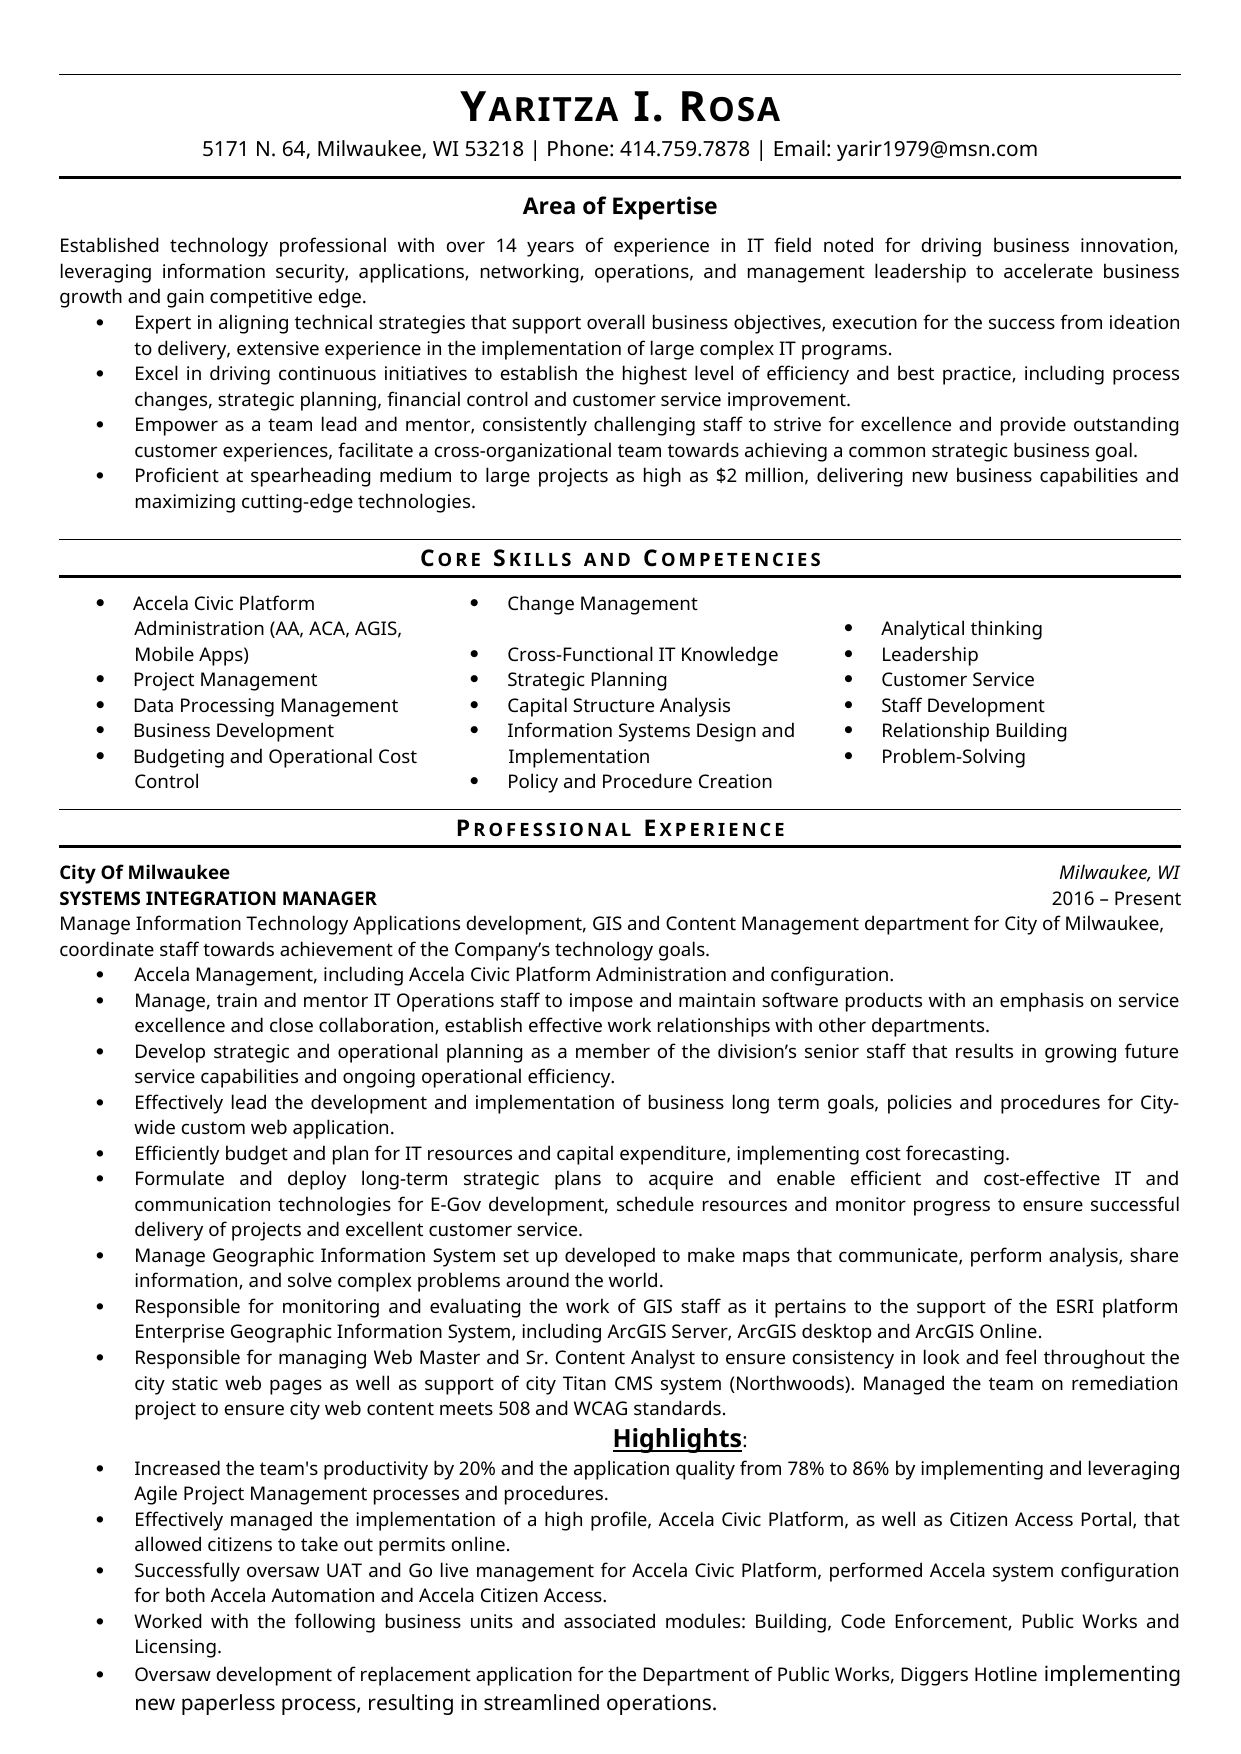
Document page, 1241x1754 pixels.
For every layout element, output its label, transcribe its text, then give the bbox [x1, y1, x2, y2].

list Accela Civic Platform Administration (AA, ACA, AGIS, Mobile Apps) [97, 590, 433, 666]
list Leadership [845, 641, 1181, 666]
list Staff Development [845, 692, 1181, 717]
list Responsible for monitoring and evaluating the work of GIS staff as it pertains to the support of the ESRI platform Enterprise Geographic Information System, including ArcGIS Server, ArcGIS desktop and ArcGIS Online. [97, 1293, 1181, 1344]
text Established technology professional with over 14 years of experience in IT field noted for driving business innovation, leveraging information security, applications, networking, operations, and management leadership to accelerate business growth and gain competitive edge. [59, 233, 1181, 309]
list Cross-Functional IT Knowledge [471, 641, 807, 666]
list Capital Structure Analysis [471, 692, 807, 717]
list Accela Management, including Accela Civic Platform Administration and configuration. [97, 962, 1181, 987]
list Empower as a team lead and mentor, consistently challenging staff to strive for excellence and provide outstanding customer experiences, facilitate a cross-organizational team towards achieving a common strategic business goal. [97, 411, 1181, 462]
list Manage, train and mentor IT Operations staff to impose and maintain software products with an emphasis on service excellence and close collaboration, establish effective work relationships with other departments. [97, 987, 1181, 1038]
list Formulate and deploy long-term strategic plans to acquire and enable efficient and cost-effective IT and communication technologies for E-Gov development, schedule resources and monitor progress to ensure successful delivery of projects and excellent customer service. [97, 1166, 1181, 1242]
list Budgeting and Operational Cost Control [97, 743, 433, 794]
list Relationship Building [845, 717, 1181, 743]
list Strategic Planning [471, 666, 807, 692]
list Project Management [97, 666, 433, 692]
text 5171 N. 64, Milwaukee, WI 53218 | Phone: 414.759.7878 | Email: yarir1979@msn.com [59, 134, 1181, 162]
list Problem-Solving [845, 743, 1181, 768]
list Effectively managed the implementation of a high profile, Accela Civic Platform, as well as Citizen Access Portal, that allowed citizens to take out permits online. [97, 1506, 1181, 1557]
text coordinate staff towards achievement of the Company’s technology goals. [59, 936, 1181, 962]
list Proficient at spearheading medium to large projects as high as $2 million, delivering new business capabilities and maximizing cutting-edge technologies. [97, 462, 1181, 513]
list Excel in driving continuous initiatives to establish the highest level of efficiency and best practice, including process changes, strategic planning, financial control and customer service improvement. [97, 360, 1181, 411]
list Information Systems Design and Implementation [471, 717, 807, 768]
list Develop strategic and operational planning as a member of the division’s senior staff that results in growing future service capabilities and ongoing operational efficiency. [97, 1038, 1181, 1089]
text Professional Experience [59, 810, 1181, 845]
list Effectively lead the development and implementation of business long term goals, policies and procedures for City-wide custom web application. [97, 1089, 1181, 1140]
list Responsible for managing Web Master and Sr. Content Analyst to ensure consistency in look and feel throughout the city static web pages as well as support of city Titan CMS system (Northwoods). Managed the team on remediation project to ensure city web content meets 508 and WCAG standards. [97, 1344, 1181, 1421]
list Highlights: [178, 1421, 1181, 1455]
text Manage Information Technology Applications development, GIS and Content Management department for City of Milwaukee, [59, 911, 1181, 936]
text SYSTEMS INTEGRATION MANAGER 2016 – Present [59, 885, 1181, 911]
subtitle Yaritza I. Rosa [59, 75, 1181, 134]
list Analytical thinking [845, 615, 1181, 641]
list Worked with the following business units and associated modules: Building, Code Enforcement, Public Works and Licensing. [97, 1608, 1181, 1659]
list Oversaw development of replacement application for the Department of Public Works, Diggers Hotline implementing new paperless process, resulting in streamlined operations. [97, 1659, 1181, 1716]
list Change Management [471, 590, 807, 615]
list Efficiently budget and plan for IT resources and capital expenditure, implementing cost forecasting. [97, 1140, 1181, 1166]
list Customer Service [845, 666, 1181, 692]
list Data Processing Management [97, 692, 433, 717]
list Expert in aligning technical strategies that support overall business objectives, execution for the success from ideation to delivery, extensive experience in the implementation of large complex IT programs. [97, 309, 1181, 360]
list Manage Geographic Information System set up developed to make maps that communicate, perform analysis, share information, and solve complex problems around the world. [97, 1242, 1181, 1293]
text City Of Milwaukee Milwaukee, WI [59, 859, 1181, 885]
list Increased the team's productivity by 20% and the application quality from 78% to 86% by implementing and leveraging Agile Project Management processes and procedures. [97, 1455, 1181, 1506]
list Business Development [97, 717, 433, 743]
list Successfully oversaw UAT and Go live management for Accela Civic Platform, performed Accela system configuration for both Accela Automation and Accela Citizen Access. [97, 1557, 1181, 1608]
list Core Skills and Competencies [59, 540, 1181, 575]
list Policy and Procedure Creation [471, 768, 807, 794]
text Area of Expertise [59, 190, 1181, 221]
